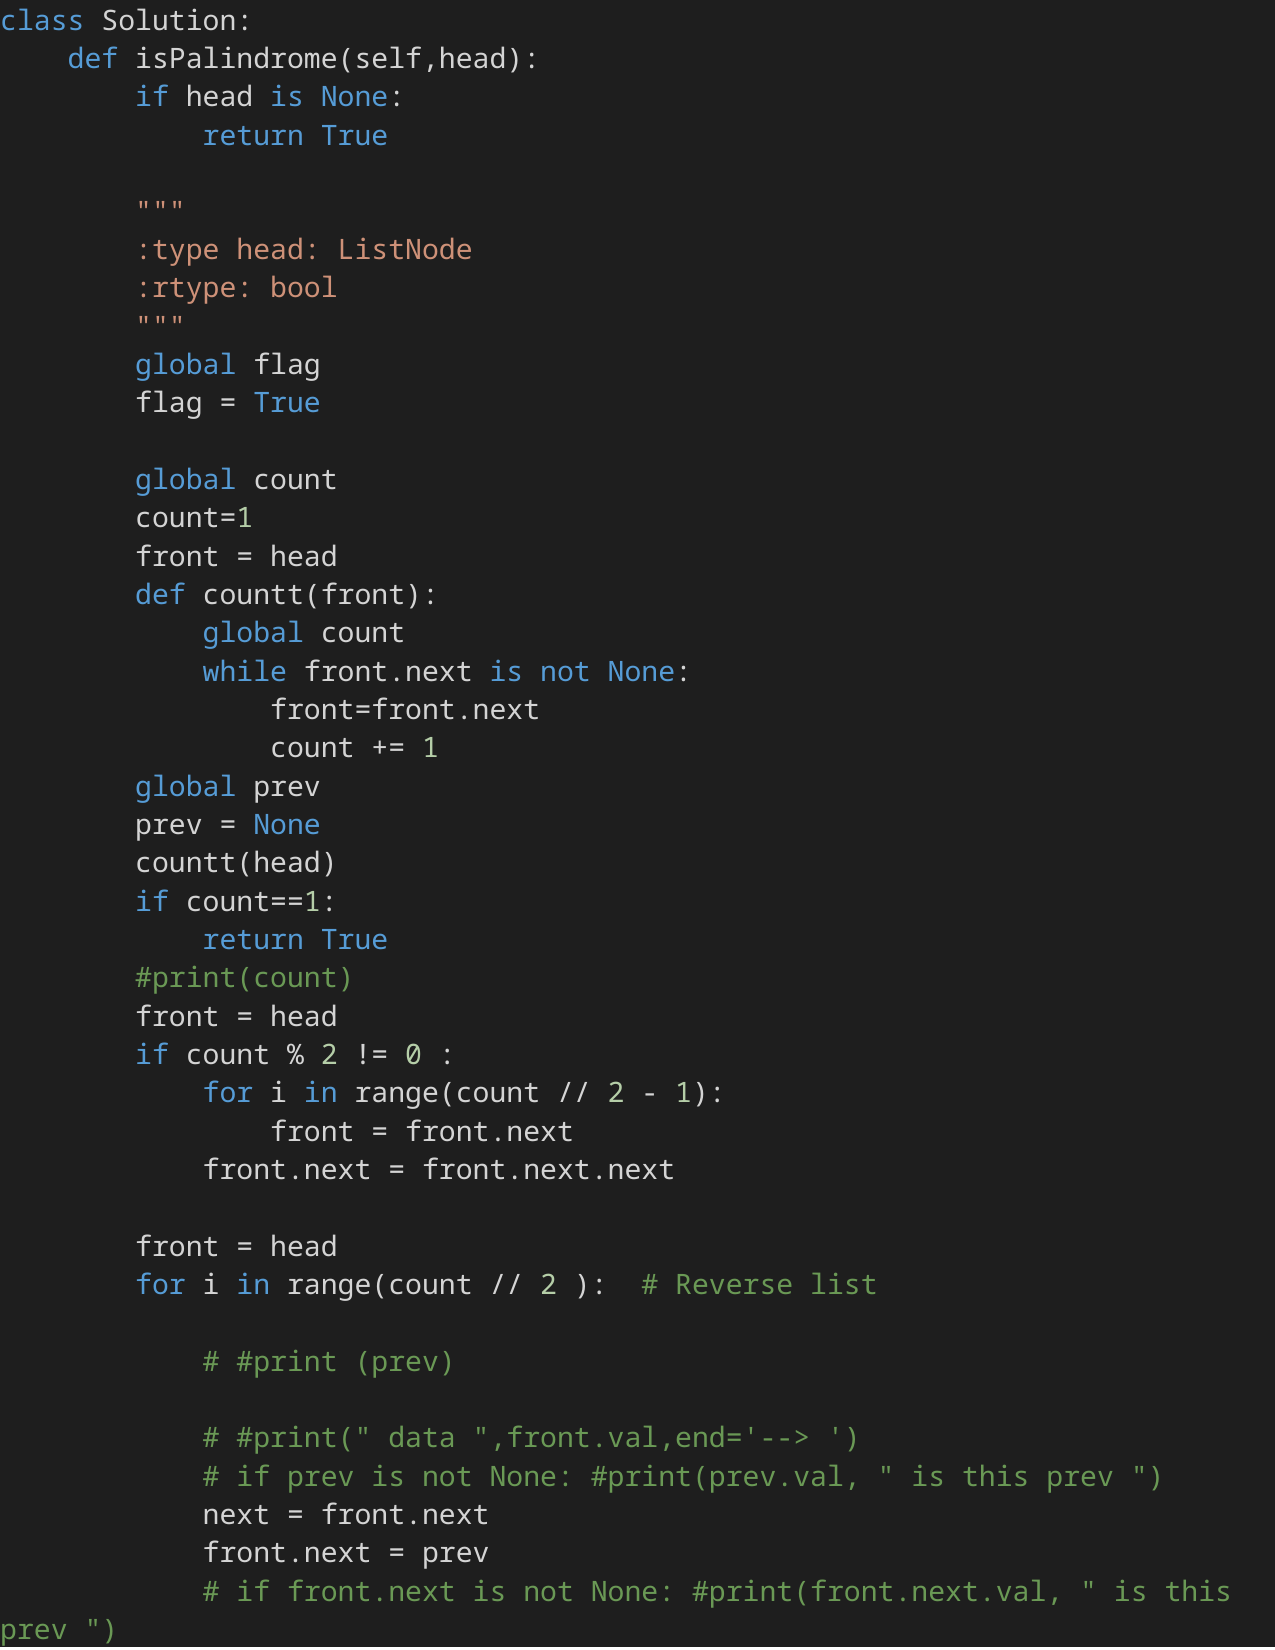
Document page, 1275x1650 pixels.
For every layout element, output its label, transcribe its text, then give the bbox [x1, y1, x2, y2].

text count += 1 [0, 727, 1275, 766]
text flag = True [0, 382, 1275, 421]
text global flag [0, 344, 1275, 382]
text next = front.next [0, 1494, 1275, 1532]
text """ [0, 191, 1275, 229]
text return True [0, 115, 1275, 153]
text global count [0, 459, 1275, 497]
text front = front.next [0, 1111, 1275, 1149]
text class Solution: [0, 0, 1275, 38]
text :type head: ListNode [0, 229, 1275, 267]
text for i in range(count // 2 ): # Reverse list [0, 1264, 1275, 1302]
text front.next = front.next.next [0, 1149, 1275, 1187]
text while front.next is not None: [0, 651, 1275, 689]
text # if front.next is not None: #print(front.next.val, " is this prev ") [0, 1571, 1275, 1647]
text if count % 2 != 0 : [0, 1034, 1275, 1072]
text def isPalindrome(self,head): [0, 38, 1275, 77]
text # if prev is not None: #print(prev.val, " is this prev ") [0, 1456, 1275, 1494]
text if count==1: [0, 881, 1275, 919]
text front = head [0, 1226, 1275, 1264]
text # #print(" data ",front.val,end='--> ') [0, 1417, 1275, 1456]
text global count [0, 612, 1275, 651]
text front.next = prev [0, 1532, 1275, 1571]
text def countt(front): [0, 574, 1275, 612]
text front = head [0, 536, 1275, 574]
text return True [0, 919, 1275, 957]
text prev = None [0, 804, 1275, 842]
text :rtype: bool [0, 267, 1275, 306]
text # #print (prev) [0, 1341, 1275, 1379]
text """ [0, 306, 1275, 344]
text for i in range(count // 2 - 1): [0, 1072, 1275, 1111]
text countt(head) [0, 842, 1275, 881]
text count=1 [0, 497, 1275, 536]
text #print(count) [0, 957, 1275, 996]
text if head is None: [0, 77, 1275, 115]
text front=front.next [0, 689, 1275, 727]
text front = head [0, 996, 1275, 1034]
text global prev [0, 766, 1275, 804]
